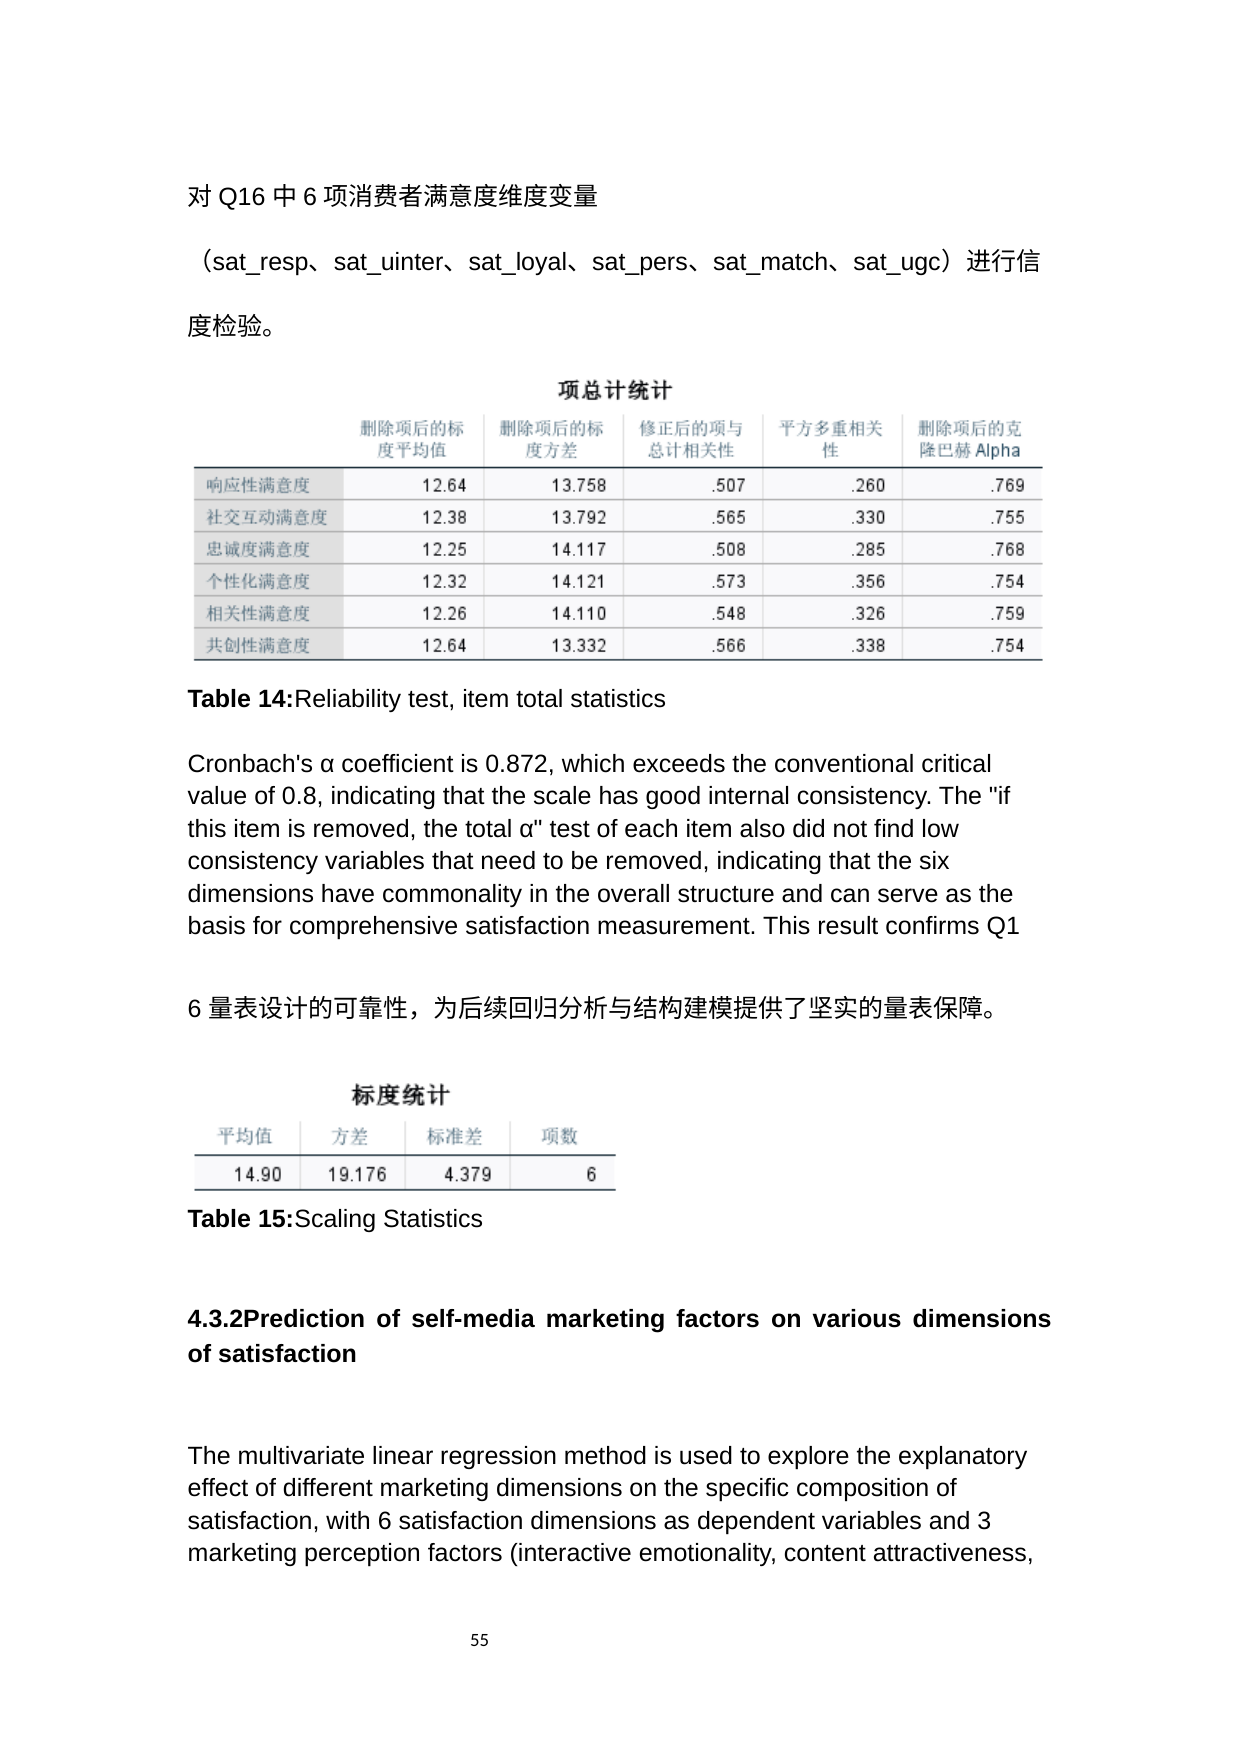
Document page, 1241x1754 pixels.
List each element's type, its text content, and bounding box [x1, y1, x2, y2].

picture [187, 368, 1053, 671]
text Table 15:Scaling Statistics [187, 1202, 1053, 1234]
text 对 Q16 中 6 项消费者满意度维度变量（sat_resp、sat_uinter、sat_loyal、sat_pers、sat_match、sat_ugc）进行信度检验。 [187, 162, 1053, 357]
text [187, 1439, 1053, 1569]
text Table 14:Reliability test, item total statistics [187, 682, 1053, 714]
picture [187, 1072, 627, 1202]
text Cronbach's α coefficient is 0.872, which exceeds the conventional critical value of 0.8, indicating that the scale has good internal consistency. The "if this item is removed, the total α" test of each item also did not find low consistency variables that need to be removed, indicating that the six dimensions have commonality in the overall structure and can serve as the basis for comprehensive satisfaction measurement. This result confirms Q1 [187, 747, 1053, 942]
text 6 量表设计的可靠性，为后续回归分析与结构建模提供了坚实的量表保障。 [187, 974, 1053, 1039]
text 4.3.2Prediction of self-media marketing factors on various dimensions of satisfaction [187, 1302, 1053, 1370]
